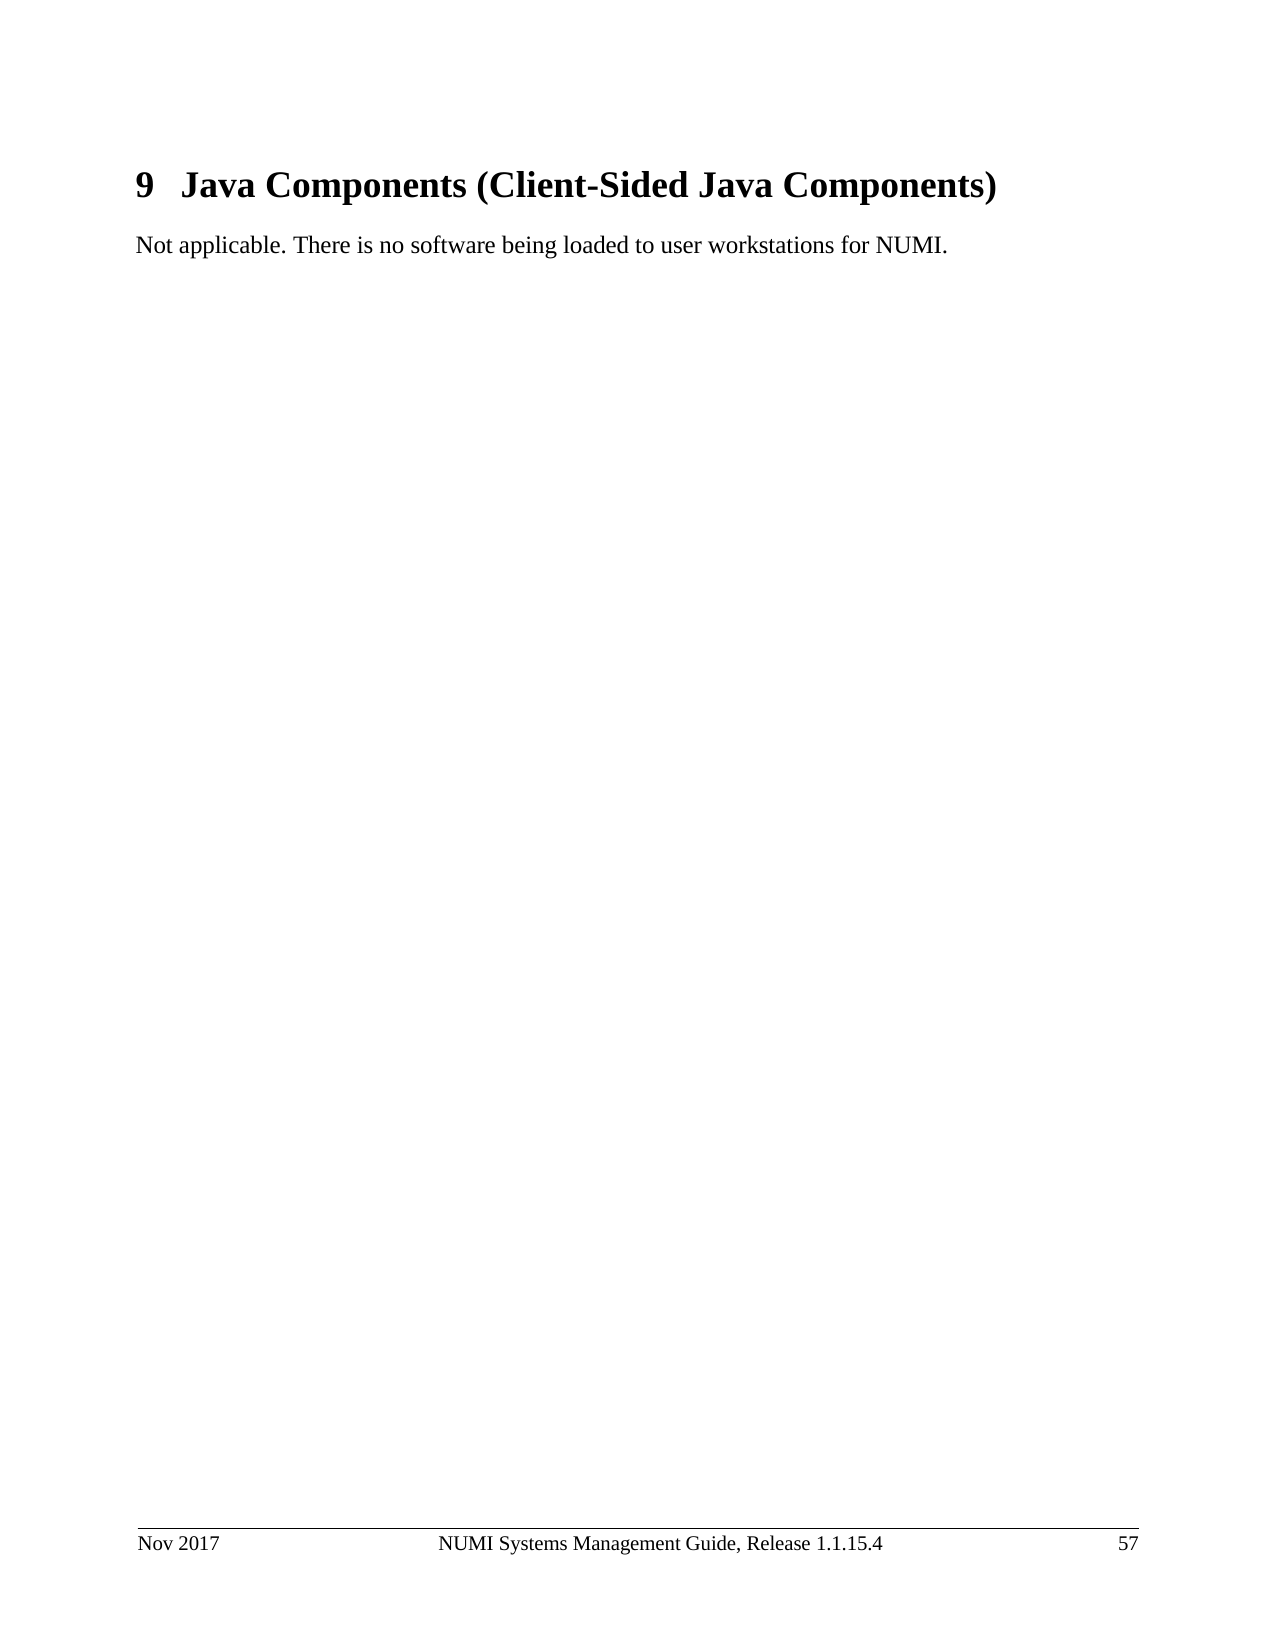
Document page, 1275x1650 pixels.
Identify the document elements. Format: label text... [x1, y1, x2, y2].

subtitle Java Components (Client-Sided Java Components) [135, 162, 1139, 205]
text Not applicable. There is no software being loaded to user workstations for NUMI. [135, 230, 1139, 259]
